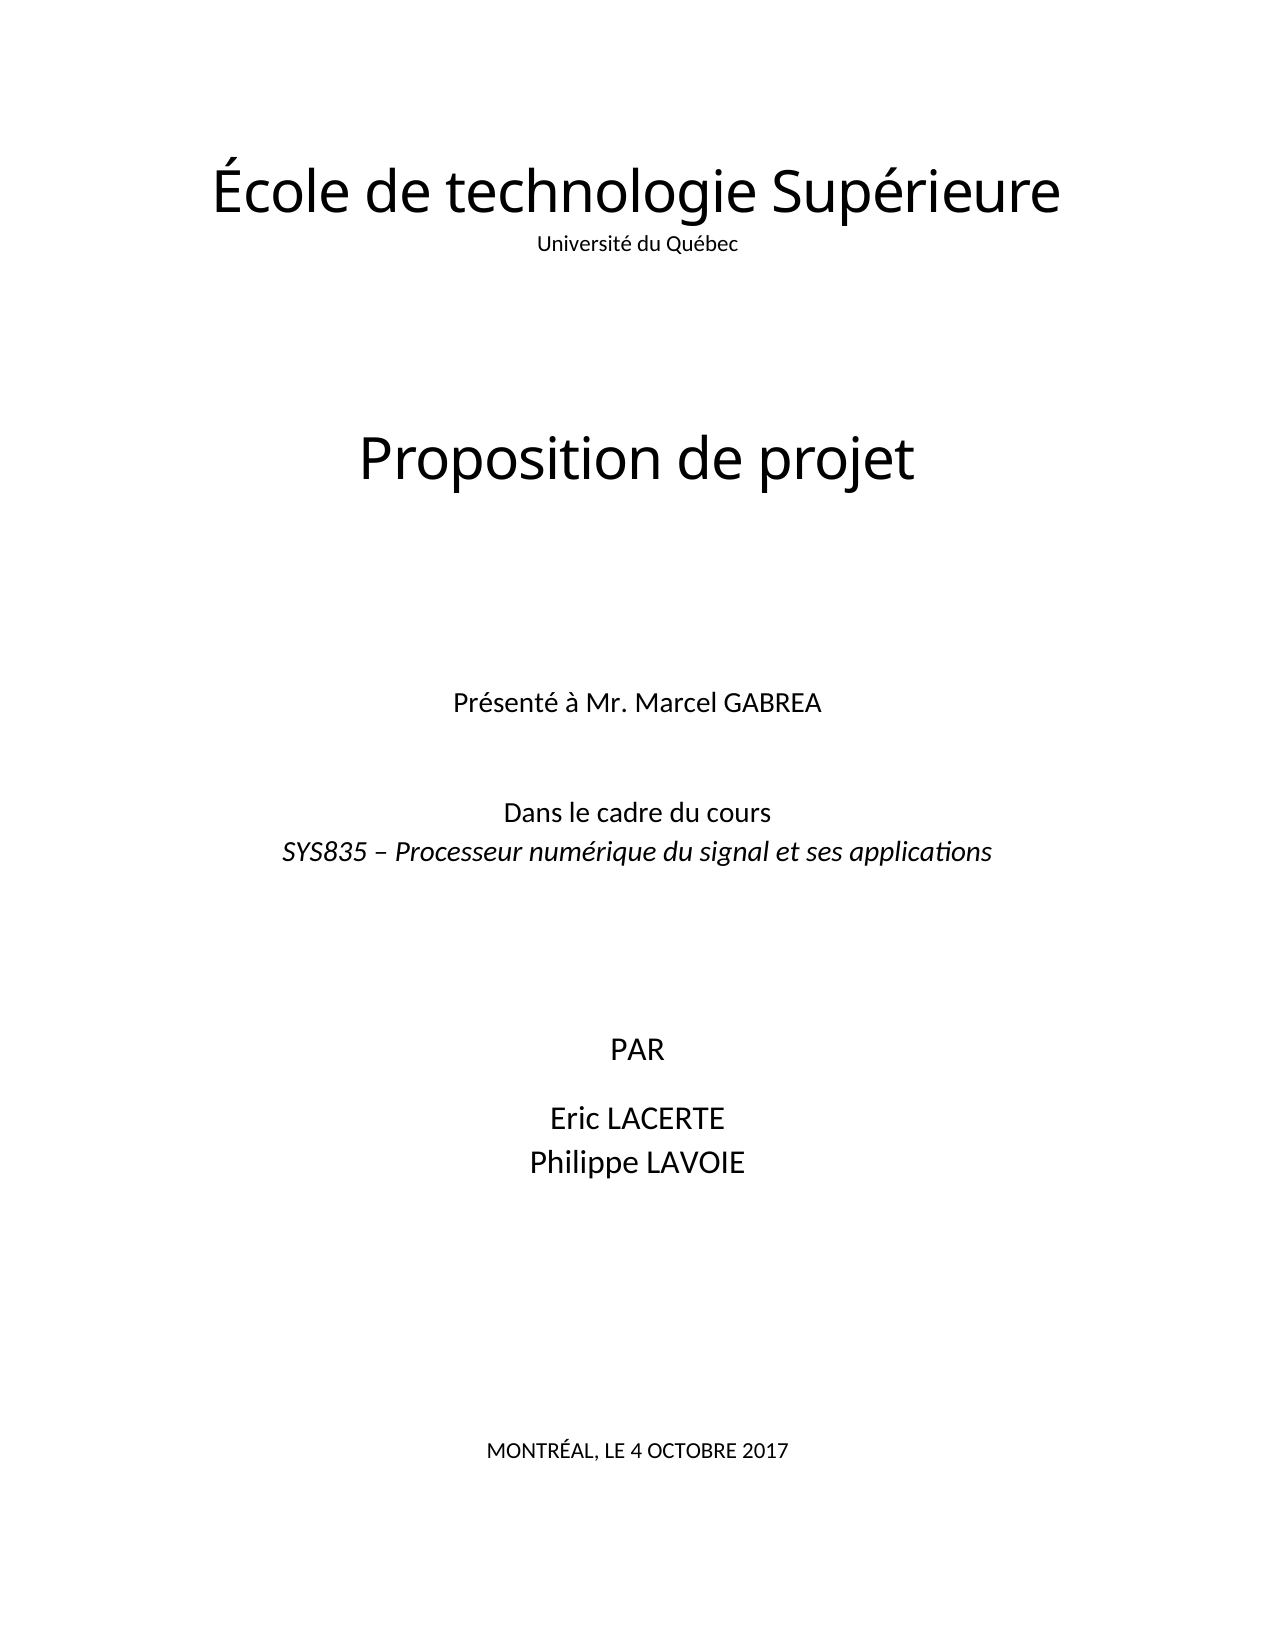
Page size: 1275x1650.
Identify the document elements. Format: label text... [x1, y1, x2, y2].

title Proposition de projet [150, 417, 1125, 496]
text SYS835 – Processeur numérique du signal et ses applications [150, 833, 1125, 868]
text PAR [150, 1028, 1125, 1069]
text Dans le cadre du cours [150, 794, 1125, 830]
text Eric LACERTE [150, 1097, 1125, 1138]
text Université du Québec [150, 229, 1125, 257]
text MONTRÉAL, LE 4 OCTOBRE 2017 [150, 1436, 1125, 1464]
text Philippe LAVOIE [150, 1141, 1125, 1182]
text Présenté à Mr. Marcel GABREA [150, 684, 1125, 719]
title École de technologie Supérieure [150, 150, 1125, 229]
